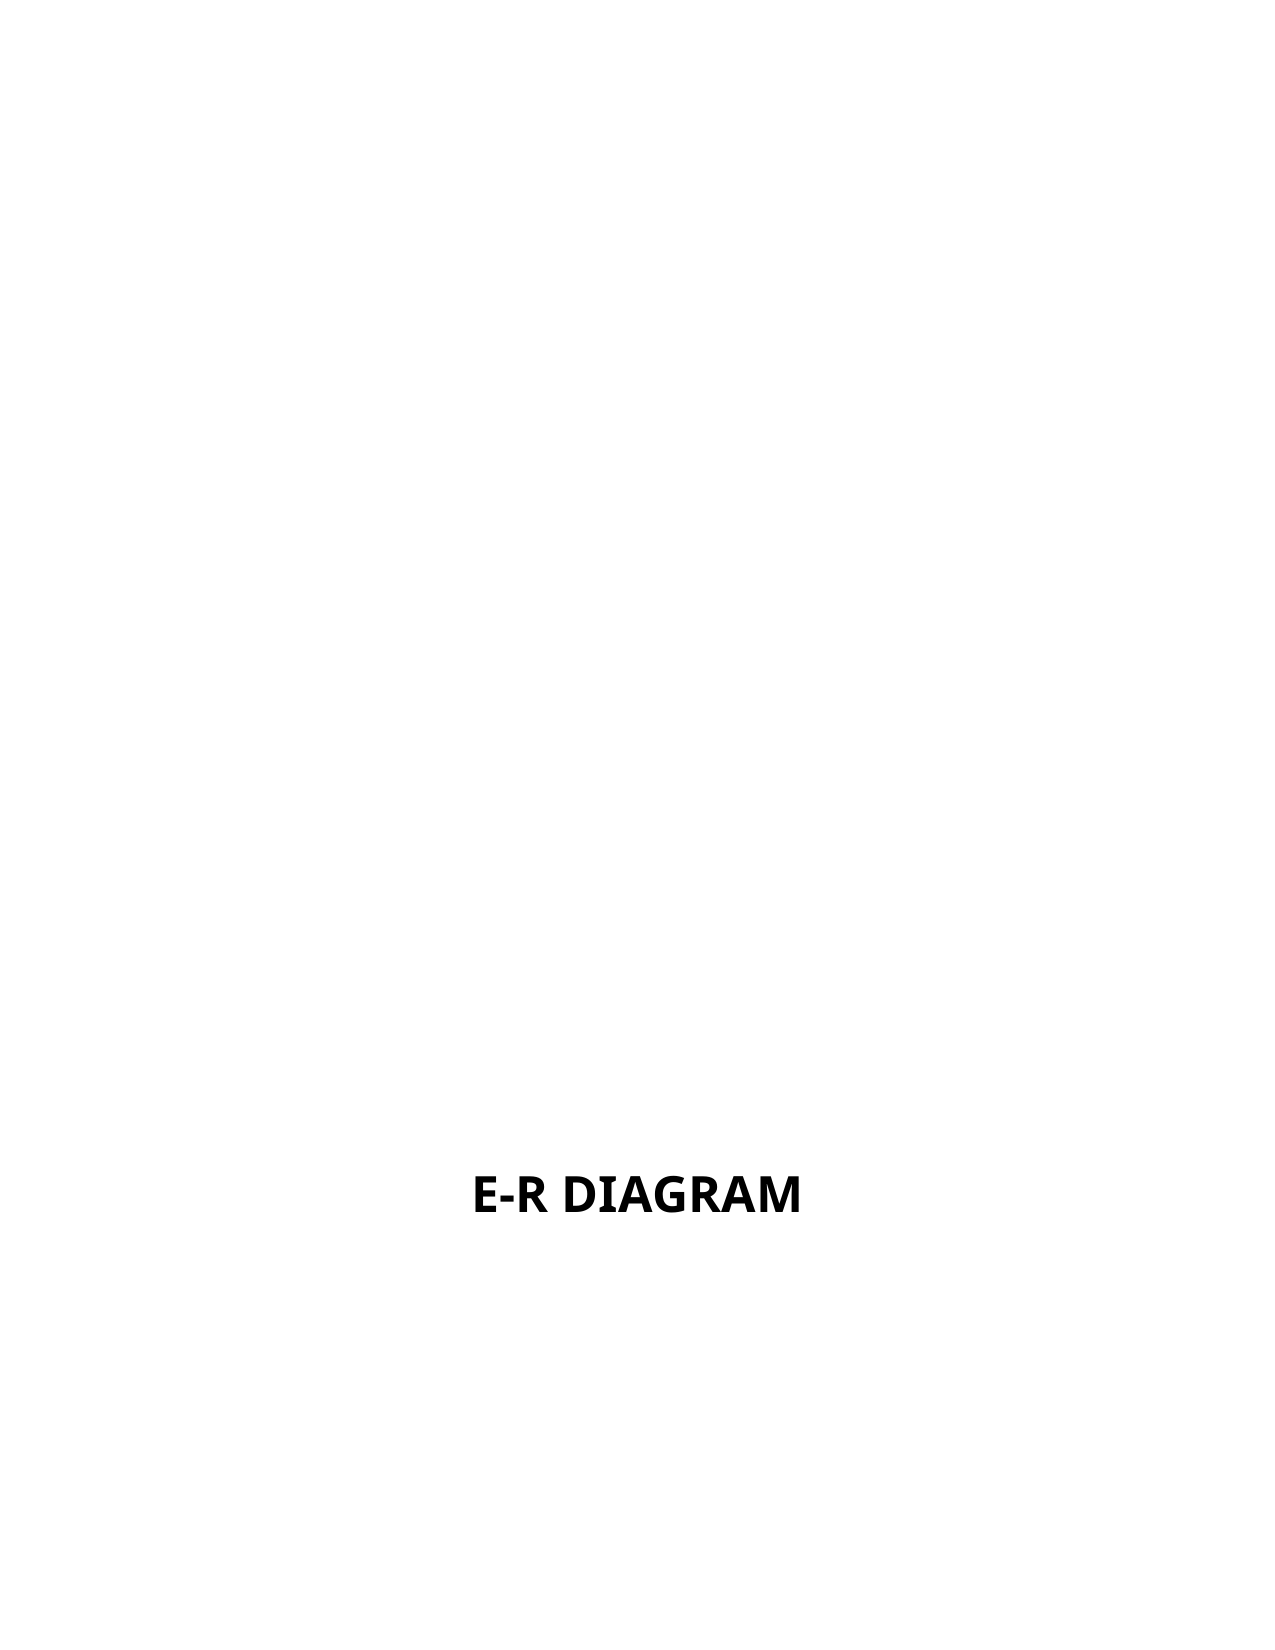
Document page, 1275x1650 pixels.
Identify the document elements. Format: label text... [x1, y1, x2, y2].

text E-R DIAGRAM [150, 1159, 1125, 1227]
